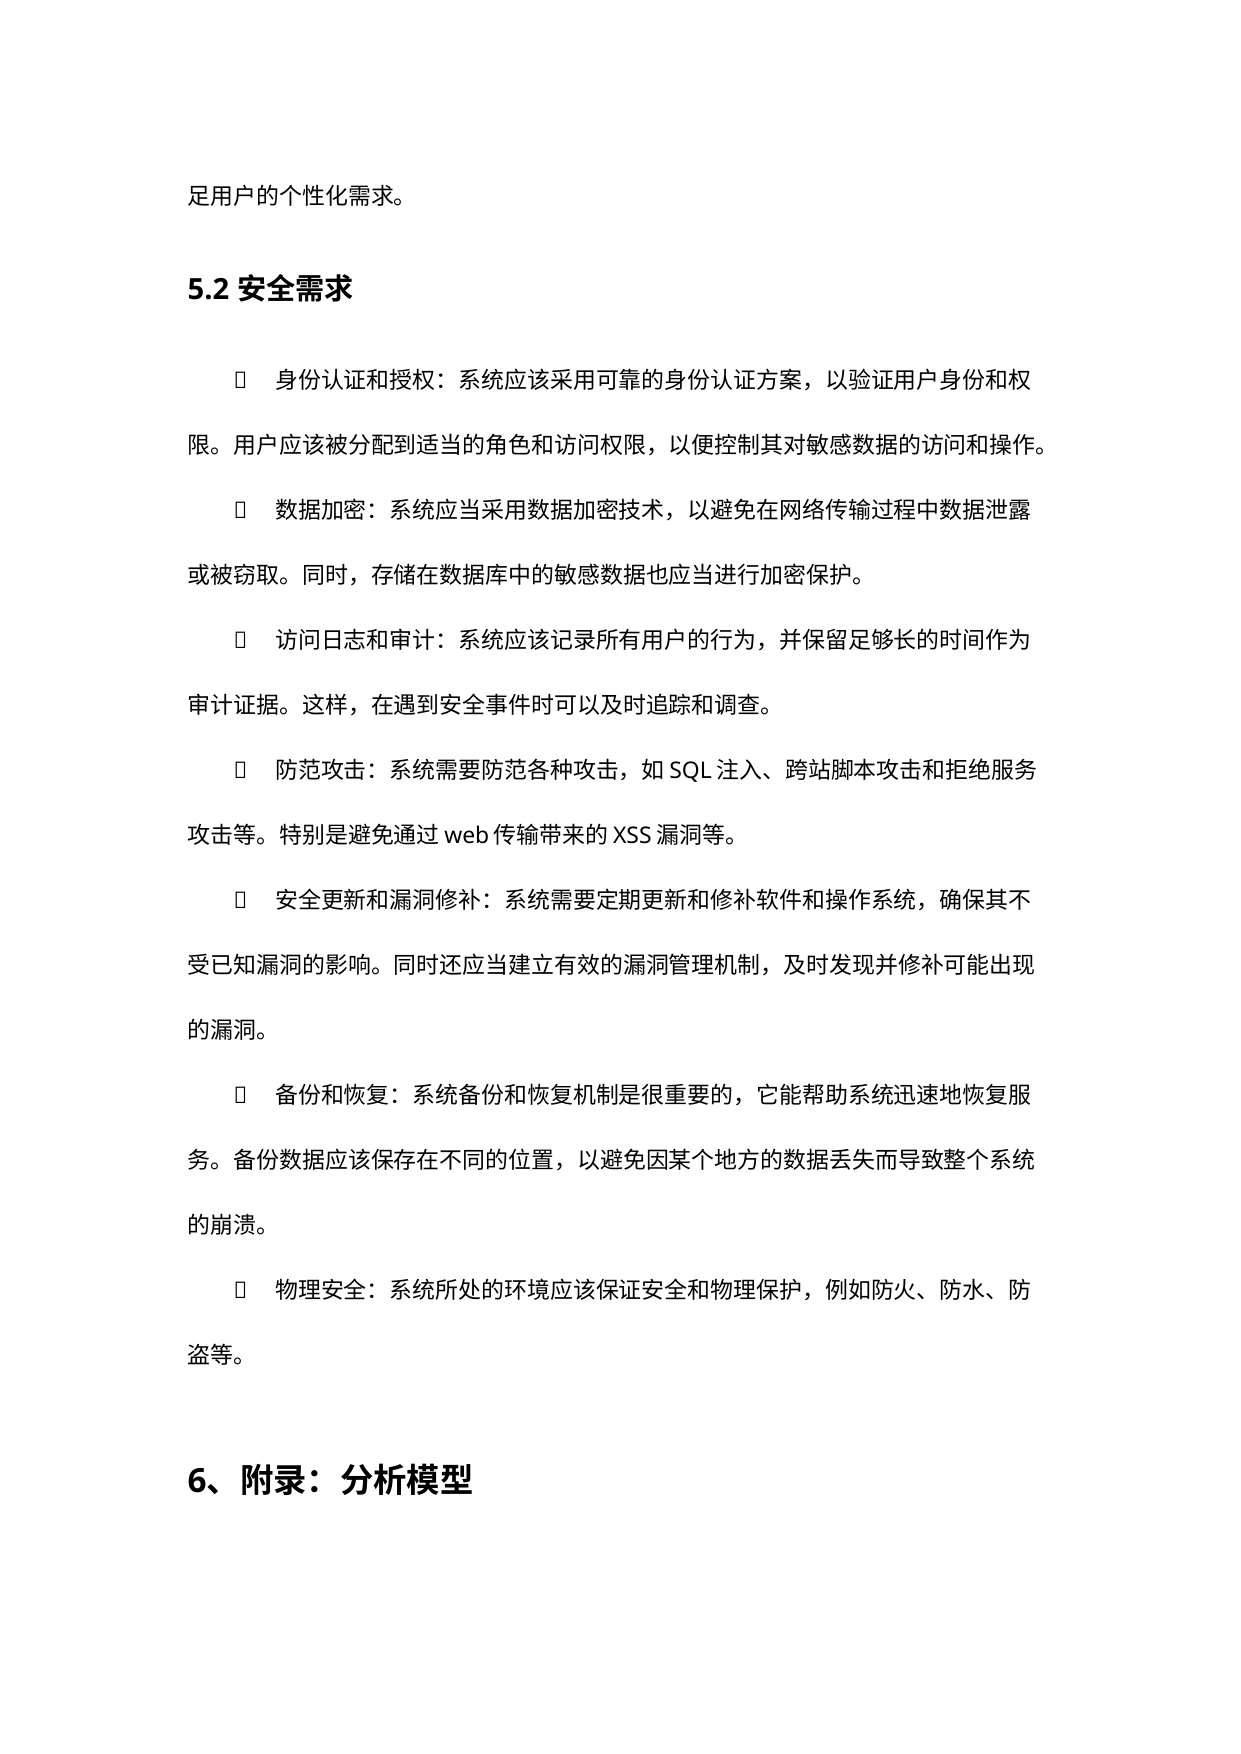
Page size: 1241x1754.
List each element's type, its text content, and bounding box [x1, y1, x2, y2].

text  物理安全：系统所处的环境应该保证安全和物理保护，例如防火、防水、防盗等。 [187, 1256, 1053, 1386]
text 5.2 安全需求 [187, 254, 1053, 319]
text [187, 162, 1053, 227]
text  访问日志和审计：系统应该记录所有用户的行为，并保留足够长的时间作为审计证据。这样，在遇到安全事件时可以及时追踪和调查。 [187, 606, 1053, 736]
text  安全更新和漏洞修补：系统需要定期更新和修补软件和操作系统，确保其不受已知漏洞的影响。同时还应当建立有效的漏洞管理机制，及时发现并修补可能出现的漏洞。 [187, 866, 1053, 1061]
text  备份和恢复：系统备份和恢复机制是很重要的，它能帮助系统迅速地恢复服务。备份数据应该保存在不同的位置，以避免因某个地方的数据丢失而导致整个系统的崩溃。 [187, 1061, 1053, 1256]
text  数据加密：系统应当采用数据加密技术，以避免在网络传输过程中数据泄露或被窃取。同时，存储在数据库中的敏感数据也应当进行加密保护。 [187, 476, 1053, 606]
text 6、附录：分析模型 [187, 1446, 1053, 1511]
text  身份认证和授权：系统应该采用可靠的身份认证方案，以验证用户身份和权限。用户应该被分配到适当的角色和访问权限，以便控制其对敏感数据的访问和操作。 [187, 346, 1053, 476]
text  防范攻击：系统需要防范各种攻击，如SQL注入、跨站脚本攻击和拒绝服务攻击等。特别是避免通过web传输带来的XSS漏洞等。 [187, 736, 1053, 866]
